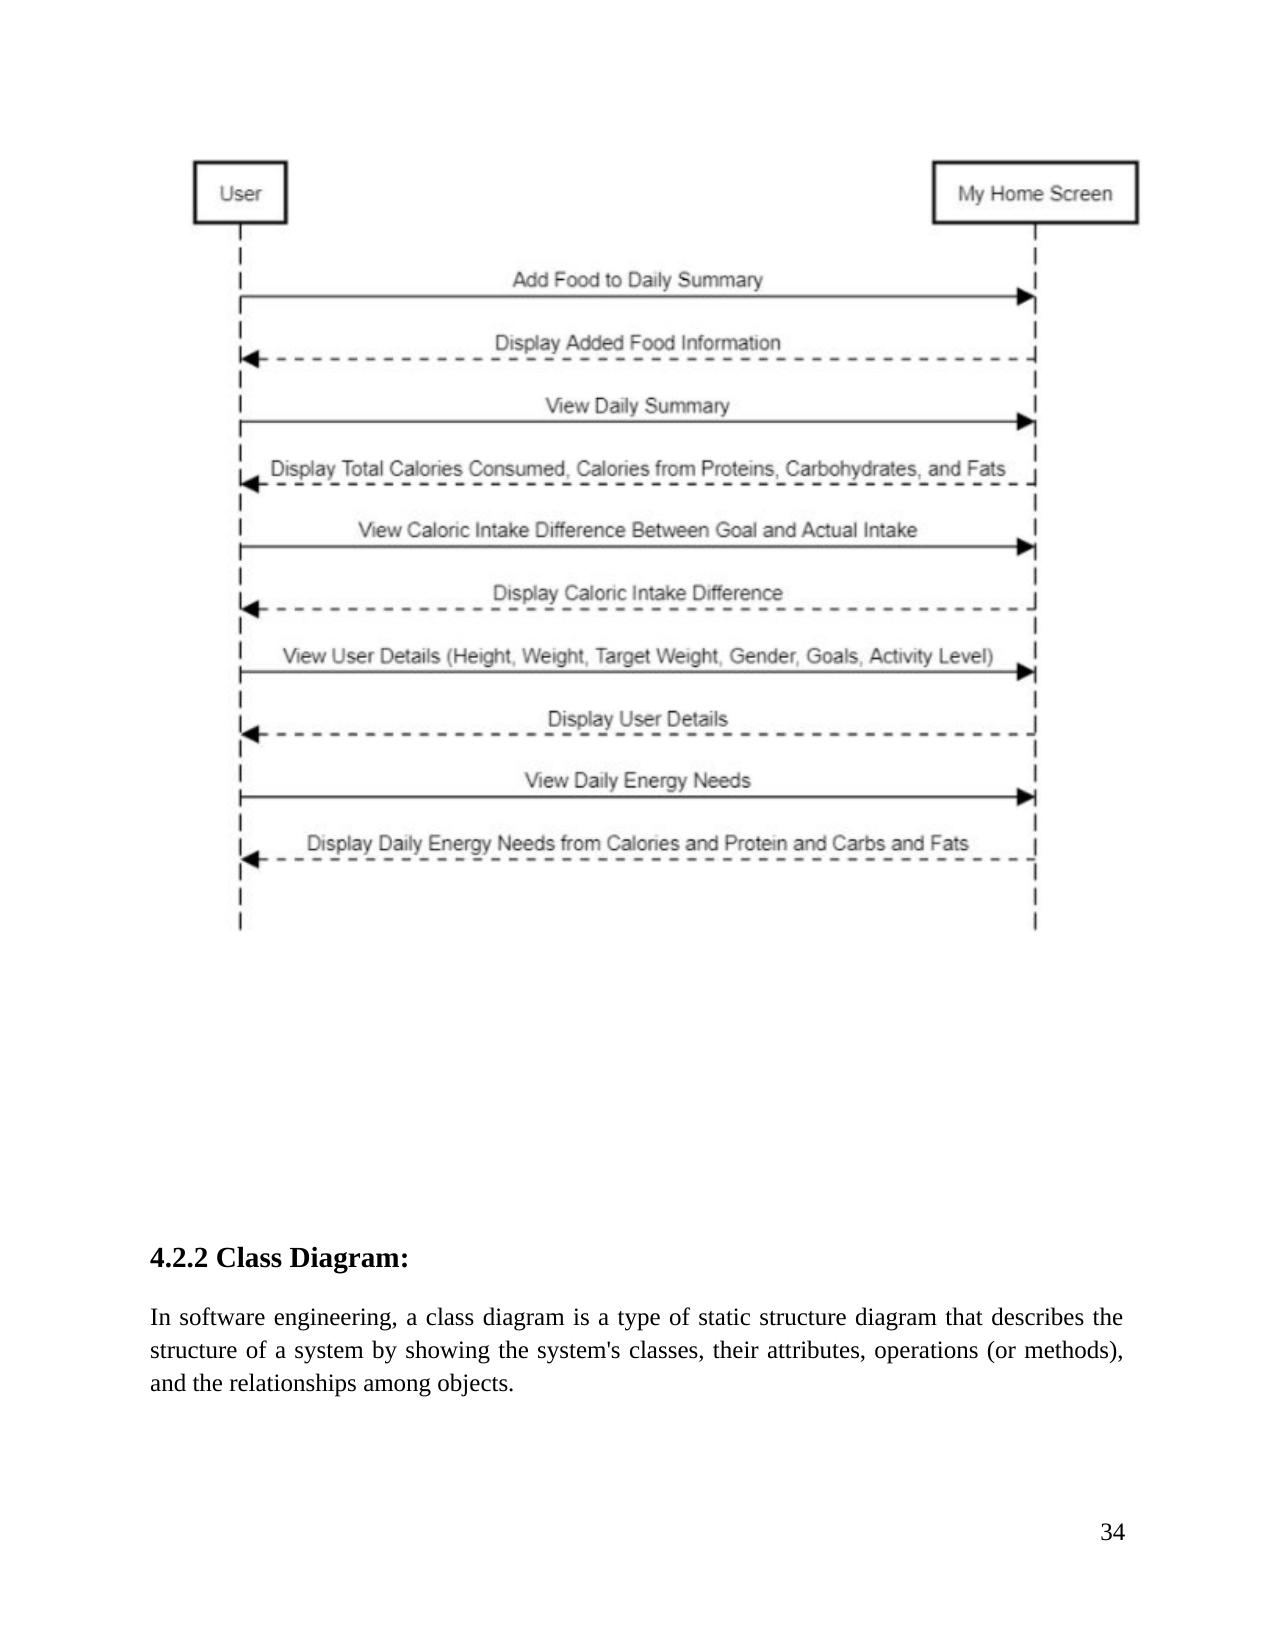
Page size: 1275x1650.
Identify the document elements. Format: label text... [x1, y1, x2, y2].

picture [187, 150, 1143, 932]
text In software engineering, a class diagram is a type of static structure diagram that describes the structure of a system by showing the system's classes, their attributes, operations (or methods), and the relationships among objects. [150, 1302, 1125, 1397]
subtitle 4.2.2 Class Diagram: [150, 1240, 1125, 1274]
